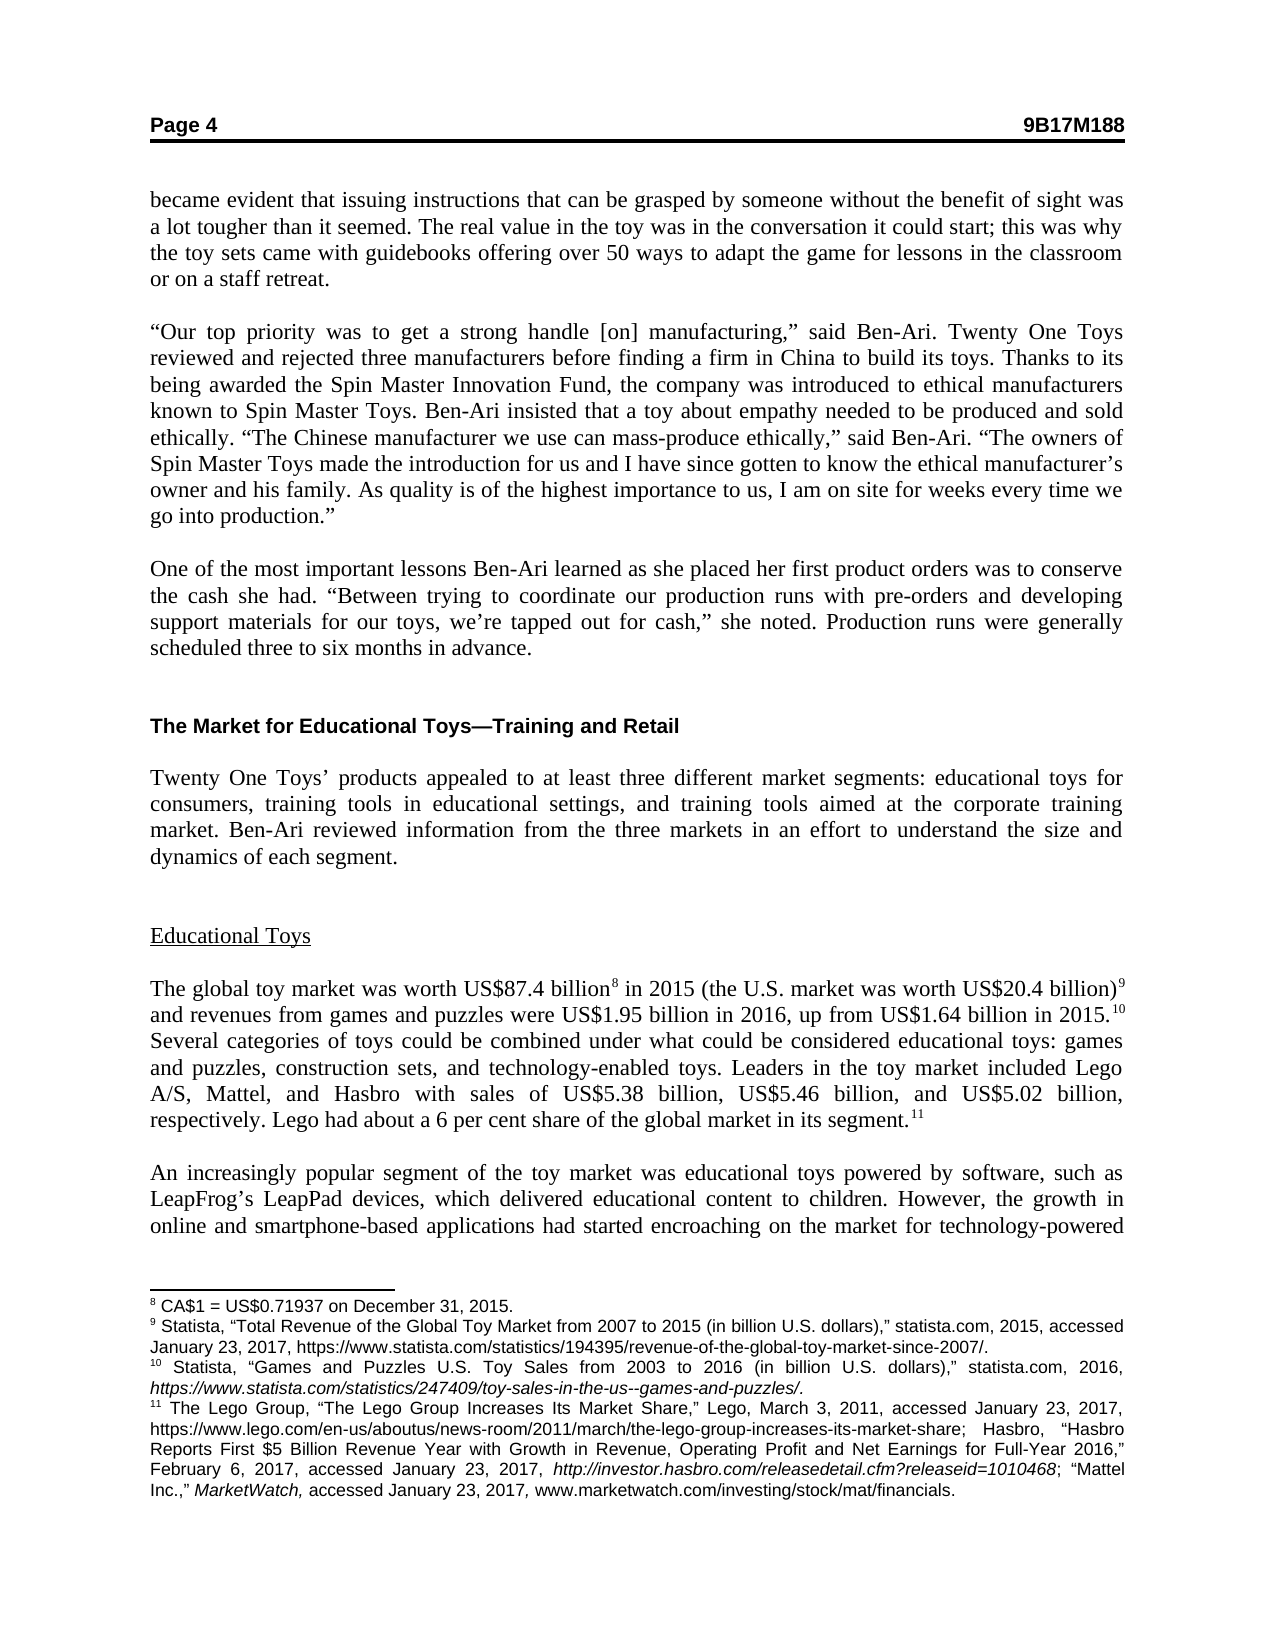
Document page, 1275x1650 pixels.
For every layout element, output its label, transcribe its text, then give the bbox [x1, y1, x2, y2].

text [150, 186, 1125, 292]
text “Our top priority was to get a strong handle [on] manufacturing,” said Ben-Ari. Twenty One Toys reviewed and rejected three manufacturers before finding a firm in China to build its toys. Thanks to its being awarded the Spin Master Innovation Fund, the company was introduced to ethical manufacturers known to Spin Master Toys. Ben-Ari insisted that a toy about empathy needed to be produced and sold ethically. “The Chinese manufacturer we use can mass-produce ethically,” said Ben-Ari. “The owners of Spin Master Toys made the introduction for us and I have since gotten to know the ethical manufacturer’s owner and his family. As quality is of the highest importance to us, I am on site for weeks every time we go into production.” [150, 318, 1125, 529]
text The global toy market was worth US$87.4 billion in 2015 (the U.S. market was worth US$20.4 billion) and revenues from games and puzzles were US$1.95 billion in 2016, up from US$1.64 billion in 2015. Several categories of toys could be combined under what could be considered educational toys: games and puzzles, construction sets, and technology-enabled toys. Leaders in the toy market included Lego A/S, Mattel, and Hasbro with sales of US$5.38 billion, US$5.46 billion, and US$5.02 billion, respectively. Lego had about a 6 per cent share of the global market in its segment. [150, 974, 1125, 1133]
text Twenty One Toys’ products appealed to at least three different market segments: educational toys for consumers, training tools in educational settings, and training tools aimed at the corporate training market. Ben-Ari reviewed information from the three markets in an effort to understand the size and dynamics of each segment. [150, 764, 1125, 869]
text Educational Toys [150, 922, 1125, 948]
text One of the most important lessons Ben-Ari learned as she placed her first product orders was to conserve the cash she had. “Between trying to coordinate our production runs with pre-orders and developing support materials for our toys, we’re tapped out for cash,” she noted. Production runs were generally scheduled three to six months in advance. [150, 555, 1125, 661]
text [150, 1159, 1125, 1238]
text The Market for Educational Toys—Training and Retail [150, 713, 1125, 737]
